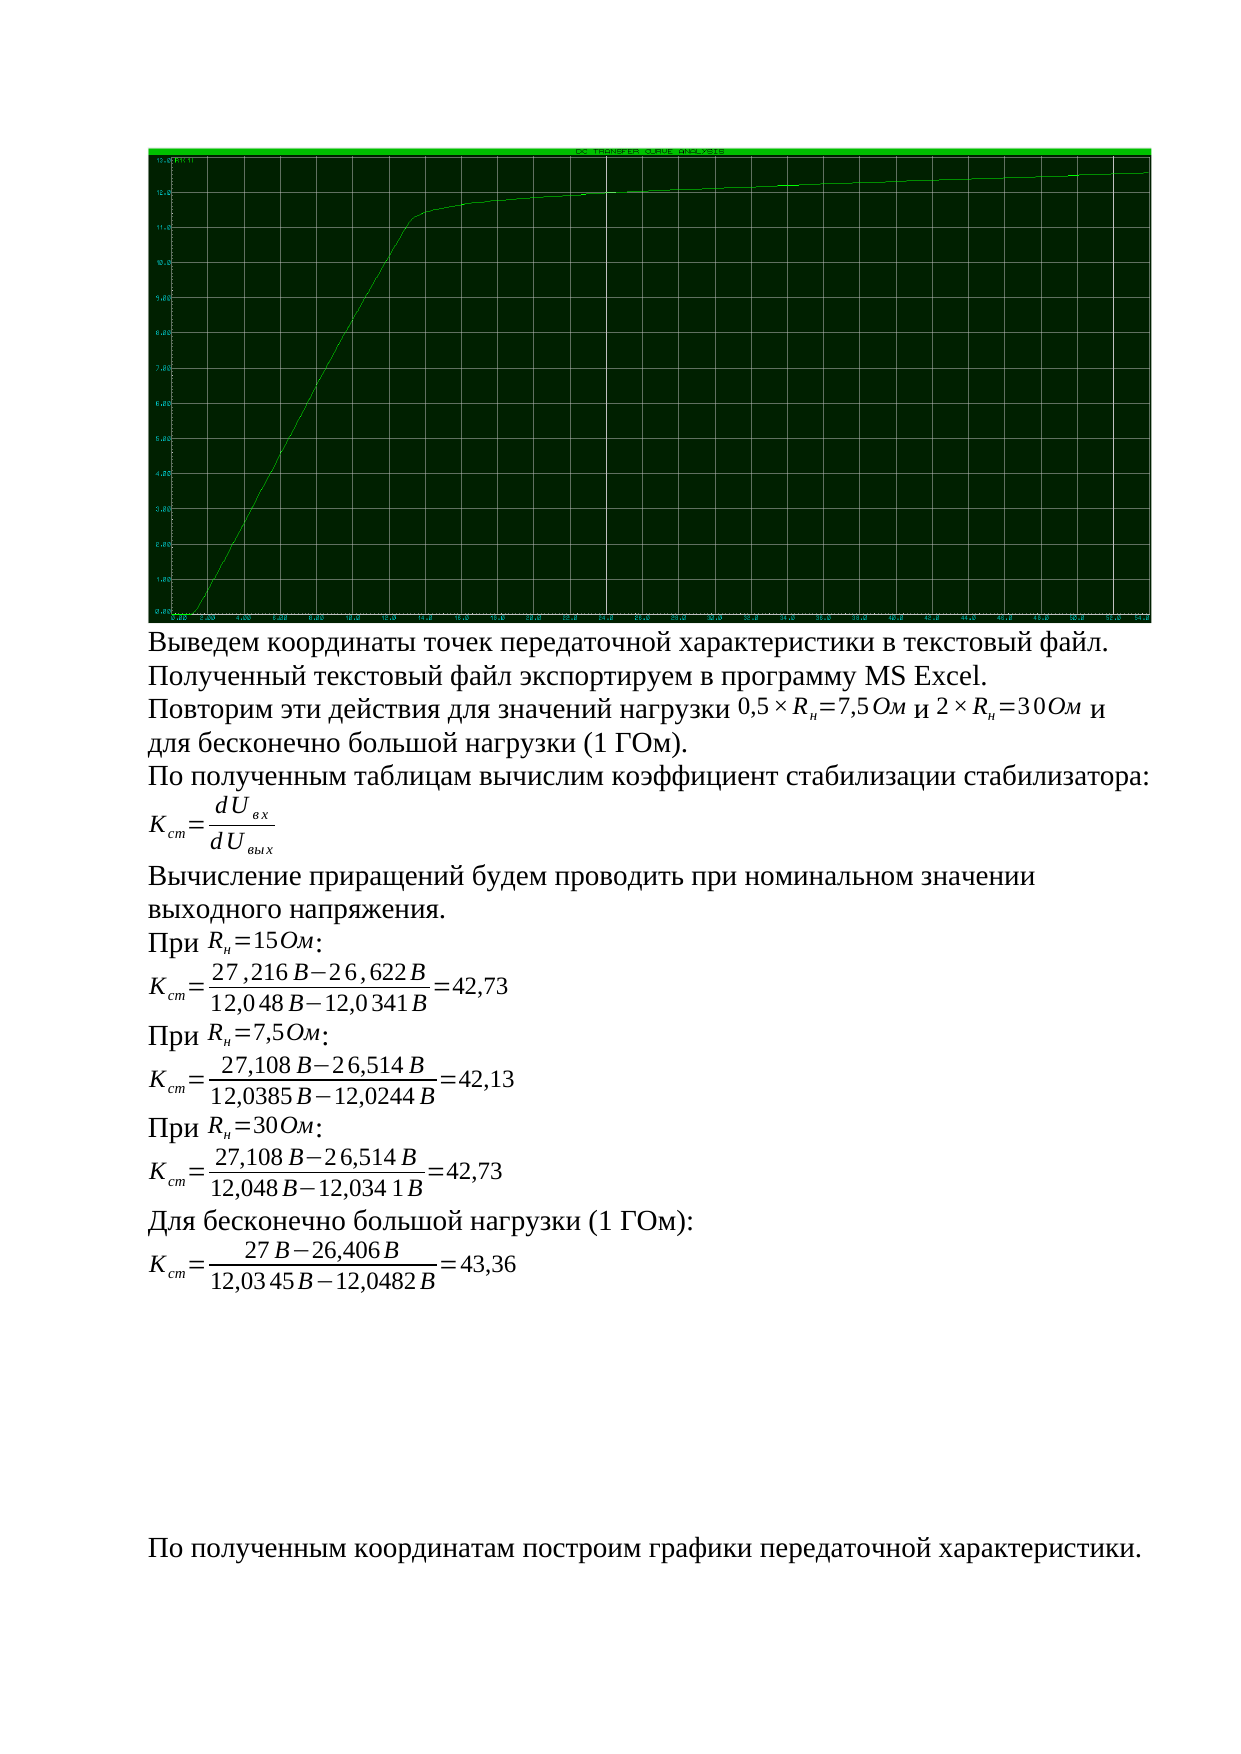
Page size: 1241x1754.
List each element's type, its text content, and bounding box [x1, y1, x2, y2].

text Выведем координаты точек передаточной характеристики в текстовый файл. Полученный текстовый файл экспортируем в программу MS Excel. [148, 624, 1152, 691]
text Вычисление приращений будем проводить при номинальном значении выходного напряжения. [148, 858, 1152, 925]
text Для бесконечно большой нагрузки (1 ГОм): [148, 1203, 1152, 1236]
text При : [148, 1018, 1152, 1051]
picture [147, 147, 1152, 624]
text Повторим эти действия для значений нагрузки и и для бесконечно большой нагрузки (1 ГОм). [148, 691, 1152, 758]
text При : [148, 925, 1152, 959]
text При : [148, 1110, 1152, 1203]
text По полученным координатам построим графики передаточной характеристики. [148, 1530, 1152, 1563]
text По полученным таблицам вычислим коэффициент стабилизации стабилизатора: [148, 758, 1152, 792]
